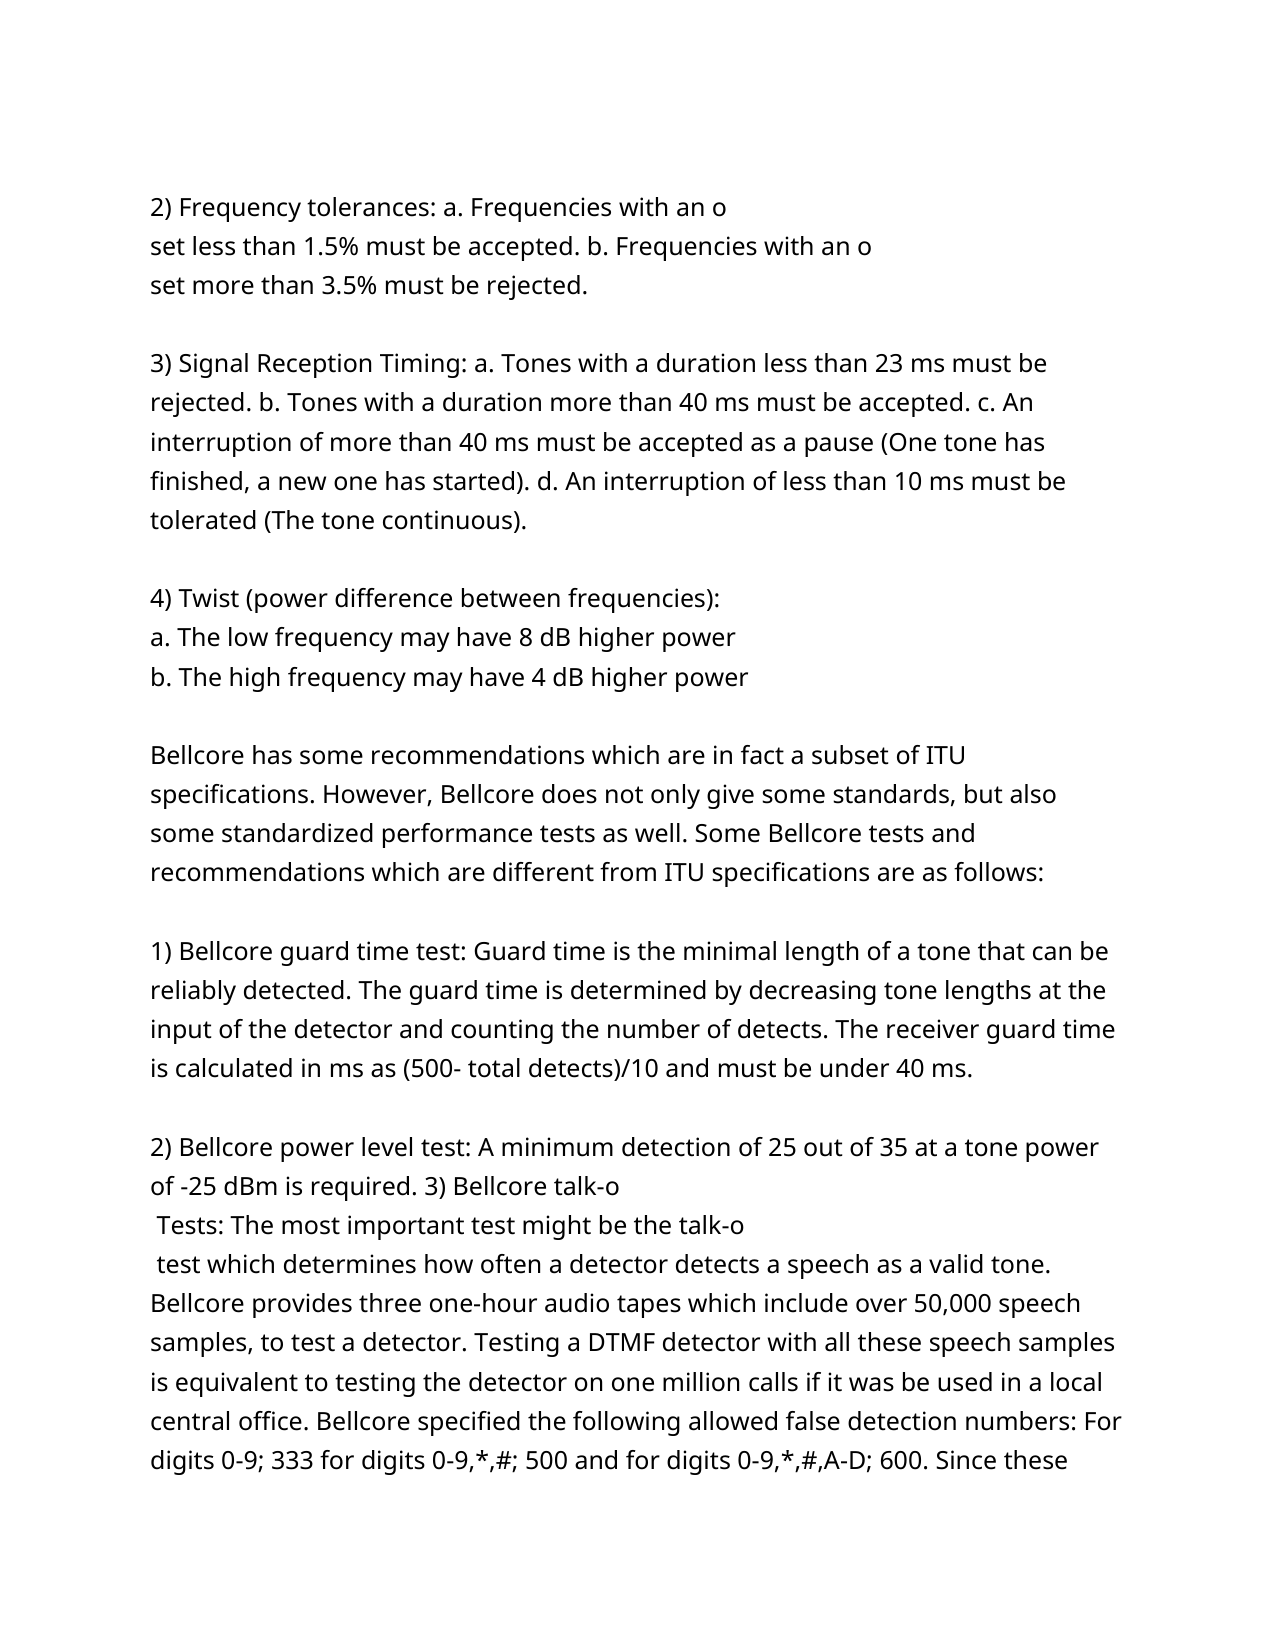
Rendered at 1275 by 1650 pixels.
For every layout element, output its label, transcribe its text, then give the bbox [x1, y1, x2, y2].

text b. The high frequency may have 4 dB higher power [150, 659, 1125, 693]
text a. The low frequency may have 8 dB higher power [150, 620, 1125, 654]
text 3) Signal Reception Timing: a. Tones with a duration less than 23 ms must be rejected. b. Tones with a duration more than 40 ms must be accepted. c. An interruption of more than 40 ms must be accepted as a pause (One tone has finished, a new one has started). d. An interruption of less than 10 ms must be tolerated (The tone continuous). [150, 346, 1125, 537]
text 1) Bellcore guard time test: Guard time is the minimal length of a tone that can be reliably detected. The guard time is determined by decreasing tone lengths at the input of the detector and counting the number of detects. The receiver guard time is calculated in ms as (500- total detects)/10 and must be under 40 ms. [150, 933, 1125, 1085]
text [150, 1129, 1125, 1477]
text Bellcore has some recommendations which are in fact a subset of ITU specifications. However, Bellcore does not only give some standards, but also some standardized performance tests as well. Some Bellcore tests and recommendations which are different from ITU specifications are as follows: [150, 737, 1125, 889]
text 2) Frequency tolerances: a. Frequencies with an o set less than 1.5% must be accepted. b. Frequencies with an o set more than 3.5% must be rejected. [150, 189, 1125, 302]
text 4) Twist (power difference between frequencies): [150, 581, 1125, 615]
